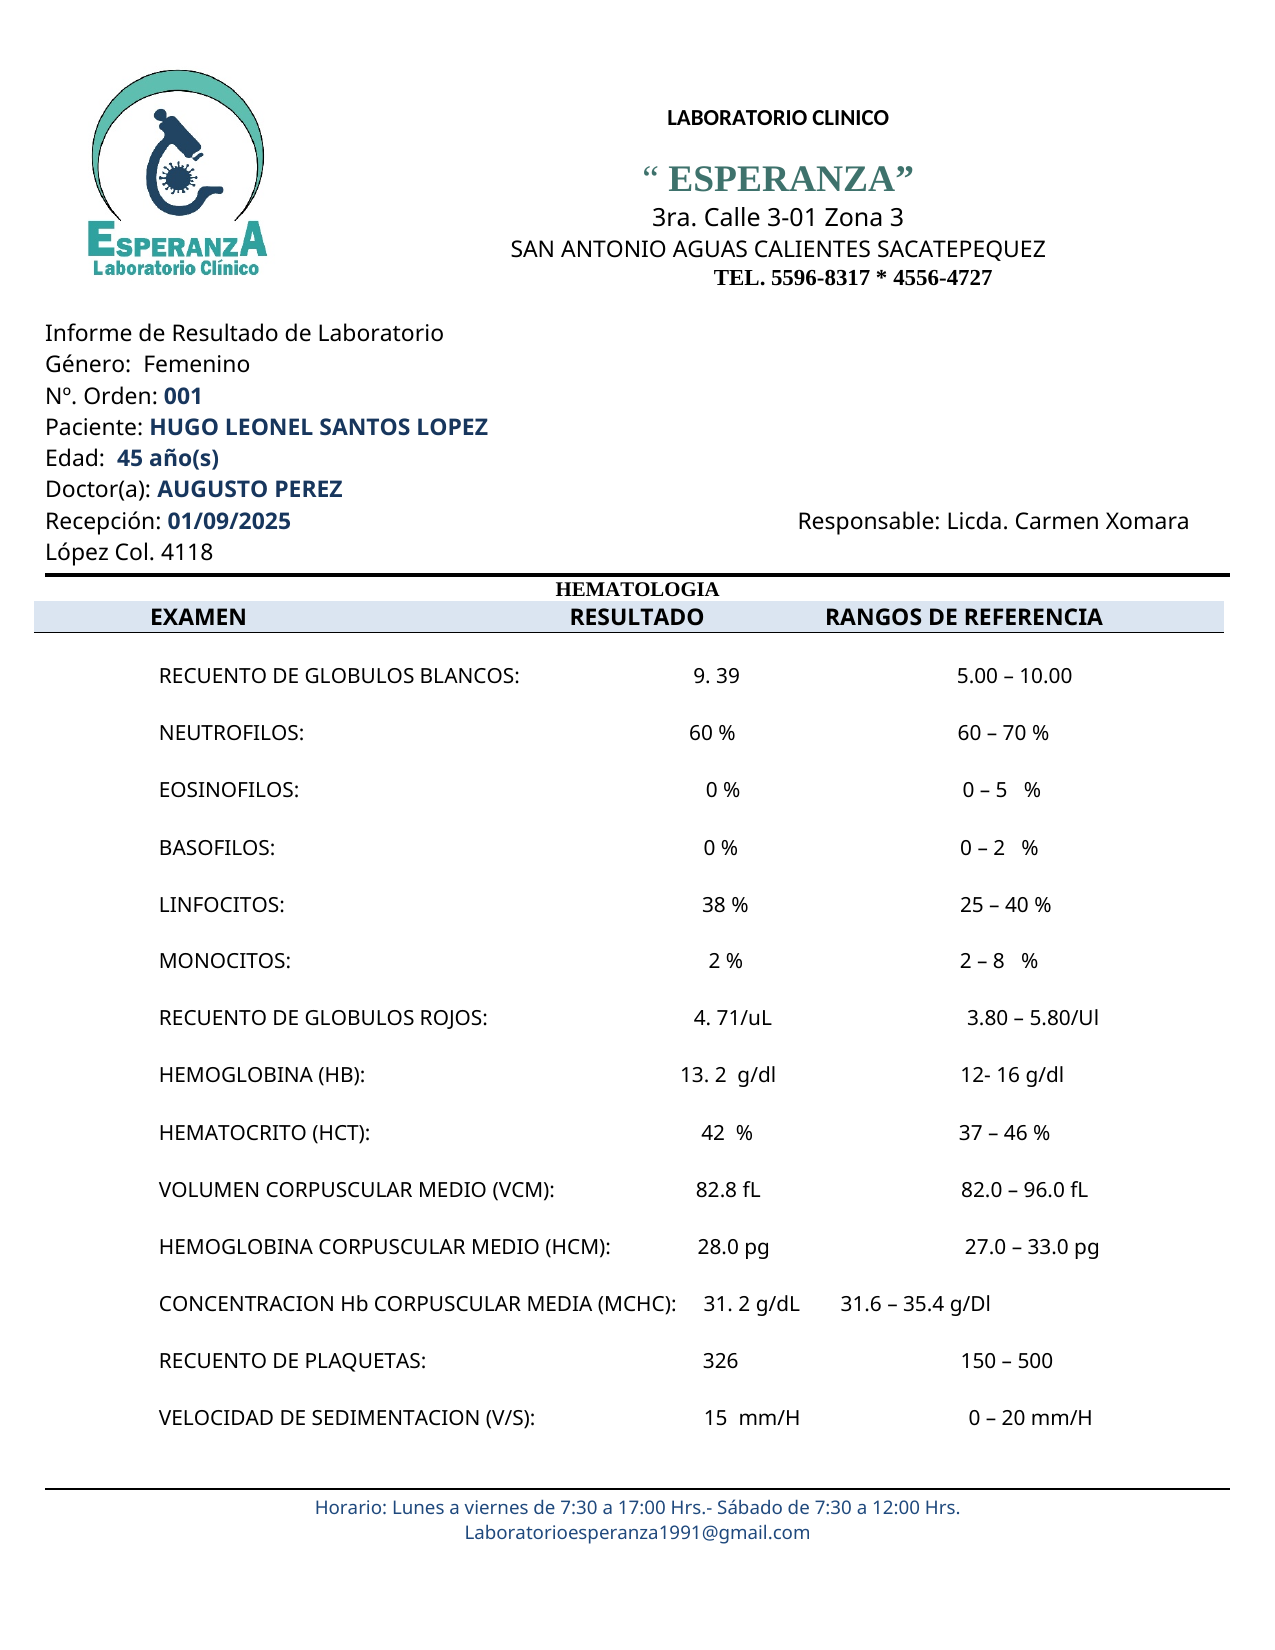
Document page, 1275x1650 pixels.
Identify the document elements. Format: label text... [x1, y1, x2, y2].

text LABORATORIO CLINICO [307, 103, 1230, 131]
table_header [34, 601, 139, 632]
text LINFOCITOS: 38 % 25 – 40 % [45, 890, 1230, 918]
picture [44, 44, 307, 307]
text HEMATOCRITO (HCT): 42 % 37 – 46 % [45, 1118, 1230, 1146]
text Informe de Resultado de Laboratorio Género: Femenino [45, 317, 1230, 380]
text MONOCITOS: 2 % 2 – 8 % [45, 947, 1230, 975]
text CONCENTRACION Hb CORPUSCULAR MEDIA (MCHC): 31. 2 g/dL 31.6 – 35.4 g/Dl [45, 1289, 1230, 1317]
text VELOCIDAD DE SEDIMENTACION (V/S): 15 mm/H 0 – 20 mm/H [45, 1403, 1230, 1431]
text RECUENTO DE GLOBULOS ROJOS: 4. 71/uL 3.80 – 5.80/Ul [45, 1003, 1230, 1032]
text Recepción: 01/09/2025 Responsable: Licda. Carmen Xomara López Col. 4118 [45, 505, 1230, 573]
text BASOFILOS: 0 % 0 – 2 % [45, 833, 1230, 861]
text Edad: 45 año(s) [45, 442, 1230, 473]
text HEMOGLOBINA CORPUSCULAR MEDIO (HCM): 28.0 pg 27.0 – 33.0 pg [45, 1232, 1230, 1260]
text HEMOGLOBINA (HB): 13. 2 g/dl 12- 16 g/dl [45, 1060, 1230, 1089]
text 3ra. Calle 3-01 Zona 3 [307, 199, 1230, 233]
text Paciente: HUGO LEONEL SANTOS LOPEZ [45, 411, 1230, 442]
text HEMATOLOGIA [45, 577, 1230, 601]
text NEUTROFILOS: 60 % 60 – 70 % [45, 718, 1230, 747]
text Nº. Orden: 001 [45, 380, 1230, 411]
text VOLUMEN CORPUSCULAR MEDIO (VCM): 82.8 fL 82.0 – 96.0 fL [45, 1175, 1230, 1203]
text RECUENTO DE PLAQUETAS: 326 150 – 500 [45, 1346, 1230, 1374]
text “ ESPERANZA” [307, 156, 1230, 199]
table_header RANGOS DE REFERENCIA [814, 601, 1224, 632]
text EOSINOFILOS: 0 % 0 – 5 % [45, 775, 1230, 804]
table_header EXAMEN [139, 601, 558, 632]
text RECUENTO DE GLOBULOS BLANCOS: 9. 39 5.00 – 10.00 [45, 662, 1230, 690]
text Doctor(a): AUGUSTO PEREZ [45, 473, 1230, 505]
text SAN ANTONIO AGUAS CALIENTES SACATEPEQUEZ [307, 233, 1230, 264]
table_header RESULTADO [558, 601, 814, 632]
text TEL. 5596-8317 * 4556-4727 [307, 264, 1230, 291]
